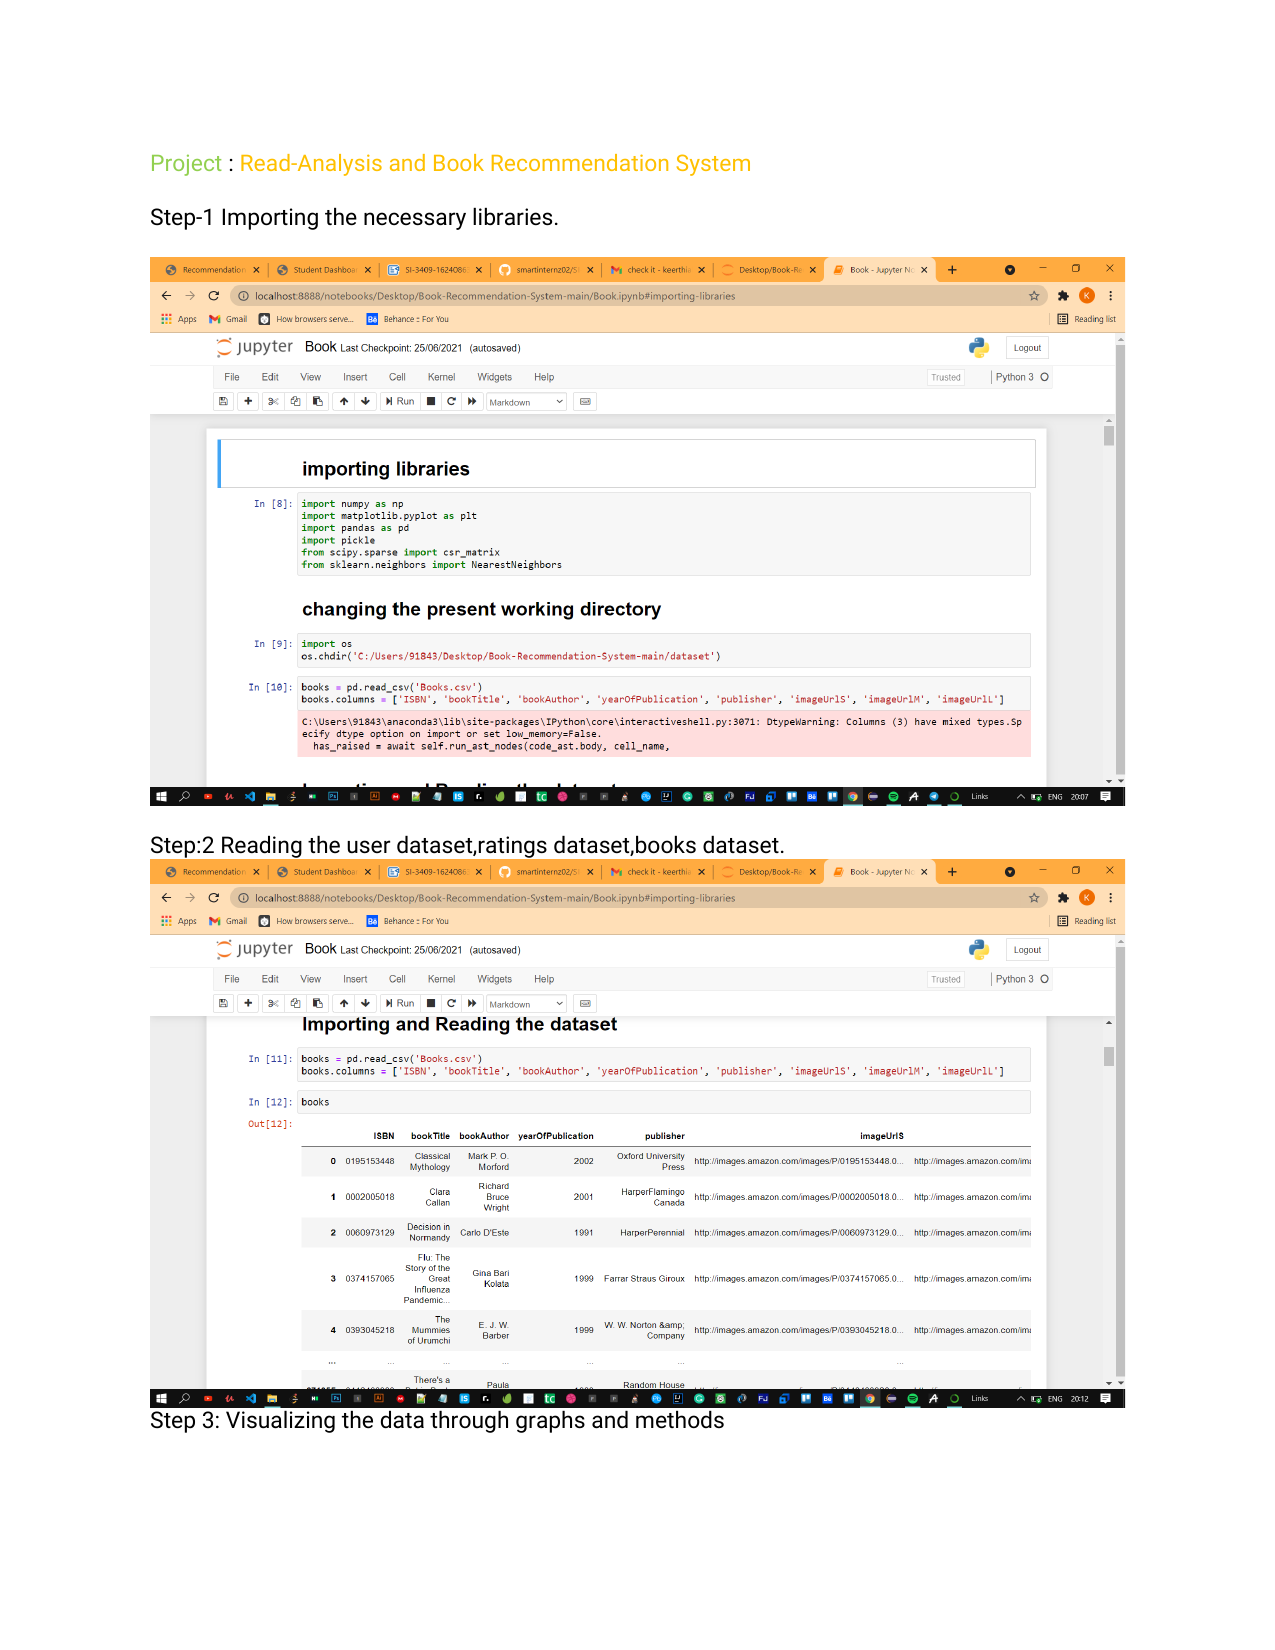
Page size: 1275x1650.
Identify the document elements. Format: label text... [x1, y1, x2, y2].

text Project : Read-Analysis and Book Recommendation System [150, 150, 1125, 177]
picture [150, 257, 1125, 806]
text Step-1 Importing the necessary libraries. [150, 204, 1125, 231]
picture [150, 859, 1125, 1408]
text Step 3: Visualizing the data through graphs and methods [150, 1408, 1125, 1434]
text Step:2 Reading the user dataset,ratings dataset,books dataset. [150, 833, 1125, 859]
